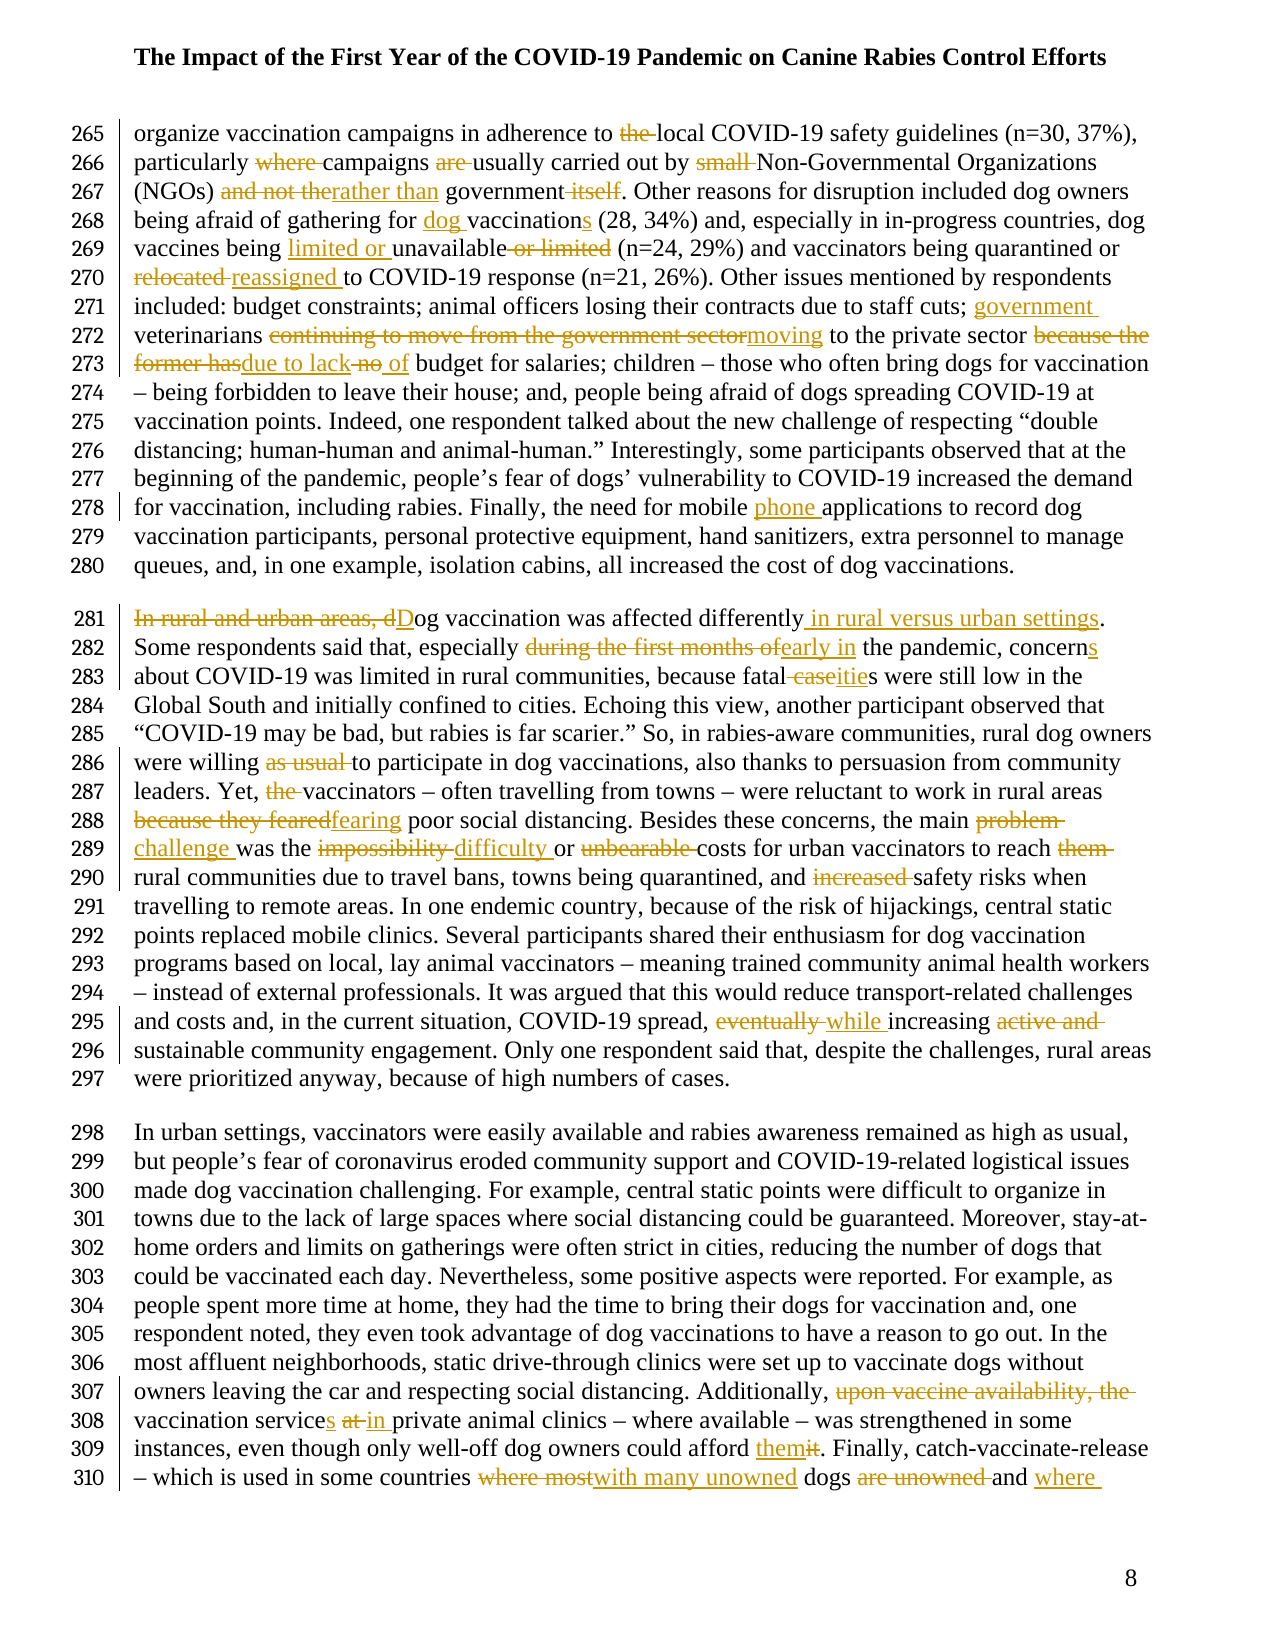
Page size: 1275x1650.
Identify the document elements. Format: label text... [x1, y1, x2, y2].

text og vaccination was affected differently. Some respondents said that, especially the pandemic, concern about COVID-19 was limited in rural communities, because fatals were still low in the Global South and initially confined to cities. Echoing this view, another participant observed that “COVID-19 may be bad, but rabies is far scarier.” So, in rabies-aware communities, rural dog owners were willing to participate in dog vaccinations, also thanks to persuasion from community leaders. Yet, vaccinators – often travelling from towns – were reluctant to work in rural areas poor social distancing. Besides these concerns, the main was the or costs for urban vaccinators to reach rural communities due to travel bans, towns being quarantined, and safety risks when travelling to remote areas. In one endemic country, because of the risk of hijackings, central static points replaced mobile clinics. Several participants shared their enthusiasm for dog vaccination programs based on local, lay animal vaccinators – meaning trained community animal health workers – instead of external professionals. It was argued that this would reduce transport-related challenges and costs and, in the current situation, COVID-19 spread, increasing sustainable community engagement. Only one respondent said that, despite the challenges, rural areas were prioritized anyway, because of high numbers of cases. [133, 603, 1152, 1092]
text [133, 1117, 1152, 1491]
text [133, 118, 1152, 578]
